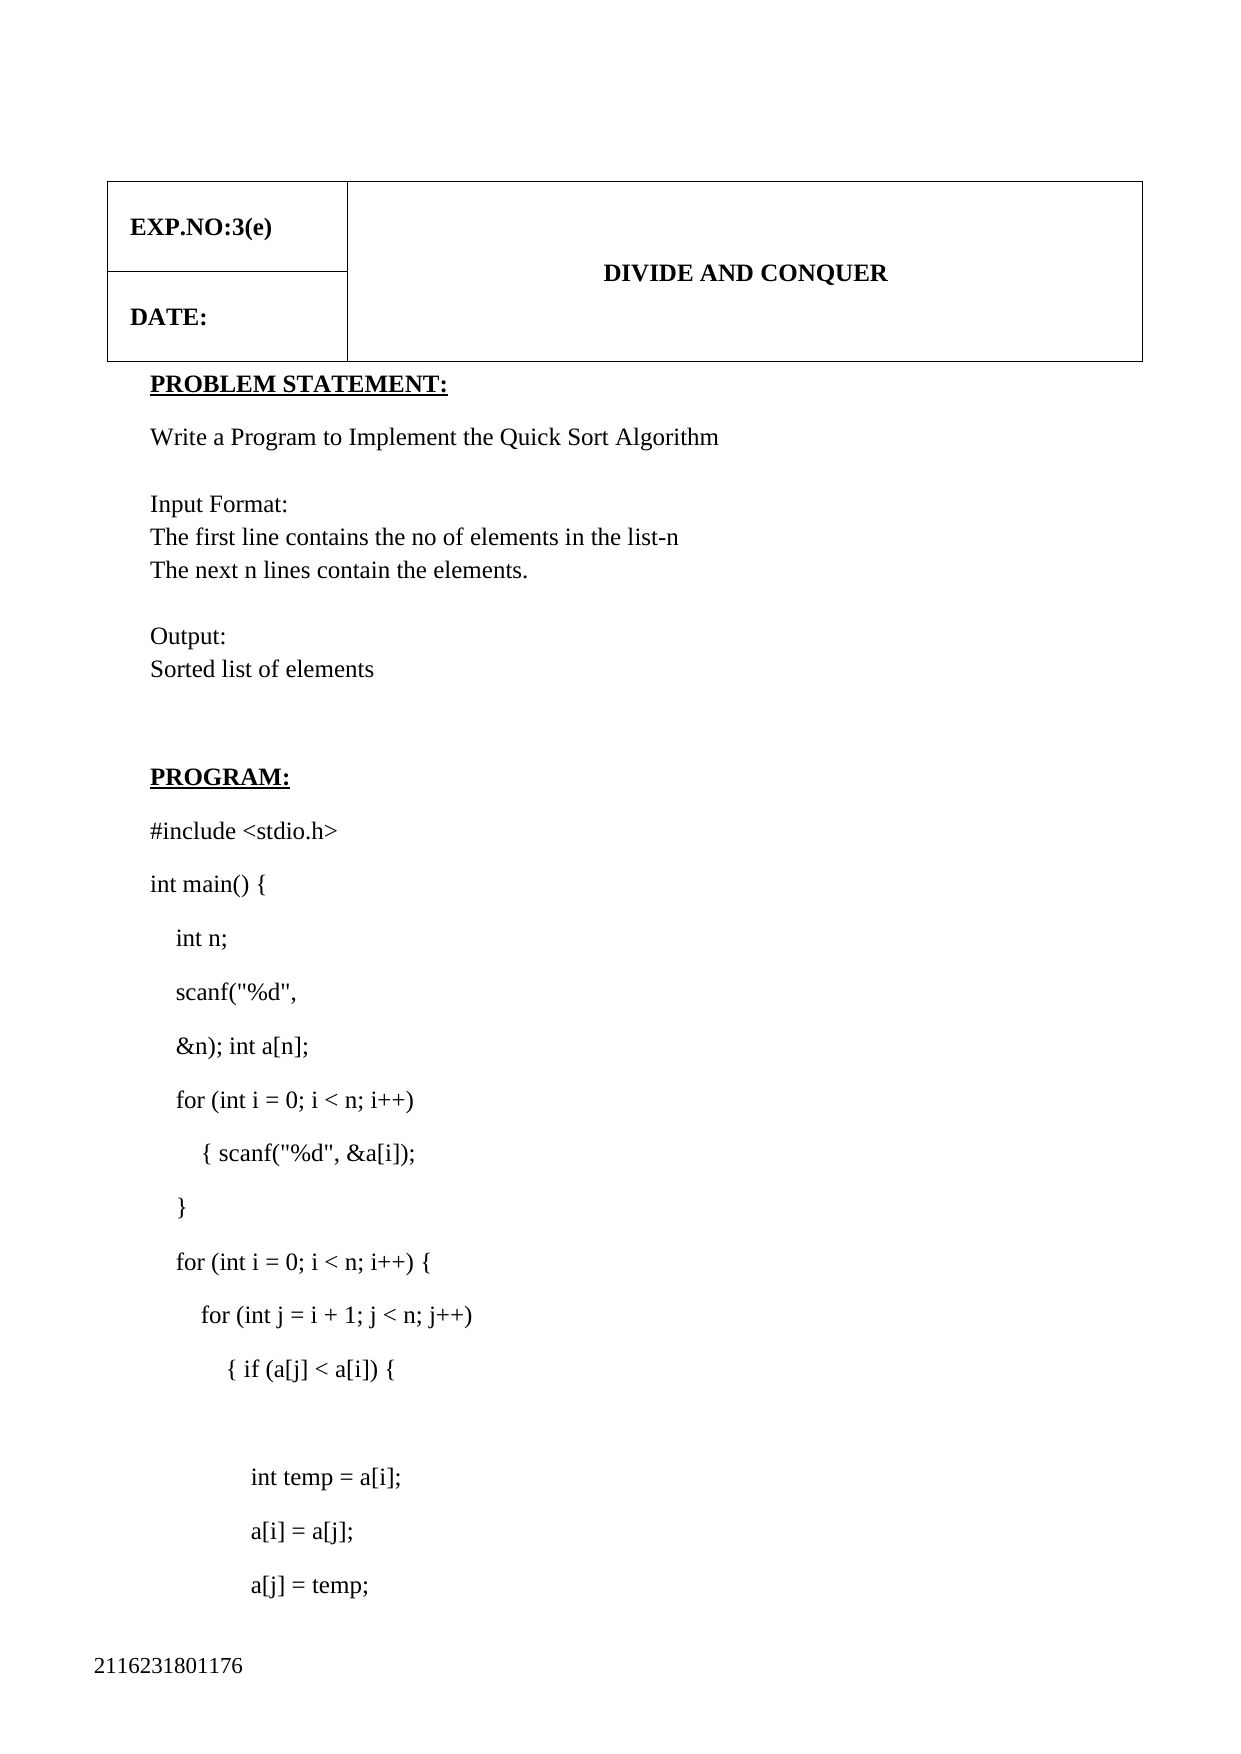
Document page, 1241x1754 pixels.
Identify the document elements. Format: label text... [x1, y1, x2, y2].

table_cell DATE: [108, 272, 347, 361]
text The first line contains the no of elements in the list-n The next n lines contain the elements. [150, 522, 706, 583]
text Write a Program to Implement the Quick Sort Algorithm [150, 422, 1155, 451]
text for (int i = 0; i < n; i++) { scanf("%d", &a[i]); [176, 1085, 441, 1167]
text for (int j = i + 1; j < n; j++) { if (a[j] < a[i]) { [201, 1301, 498, 1383]
text int temp = a[i]; a[i] = a[j]; [251, 1462, 430, 1544]
text Input Format: [150, 489, 1155, 517]
text } [176, 1192, 1155, 1221]
text Sorted list of elements [150, 654, 1155, 682]
table_header DIVIDE AND CONQUER [348, 182, 1142, 361]
text Output: [150, 621, 1155, 649]
text PROBLEM STATEMENT: [150, 369, 1155, 398]
text a[j] = temp; [251, 1570, 1155, 1598]
text #include <stdio.h> int main() { [150, 816, 338, 898]
table_header EXP.NO:3(e) [108, 182, 347, 271]
text for (int i = 0; i < n; i++) { [176, 1247, 1155, 1275]
text int n; scanf("%d", &n); int a[n]; [176, 923, 350, 1060]
text PROGRAM: [150, 762, 1155, 791]
